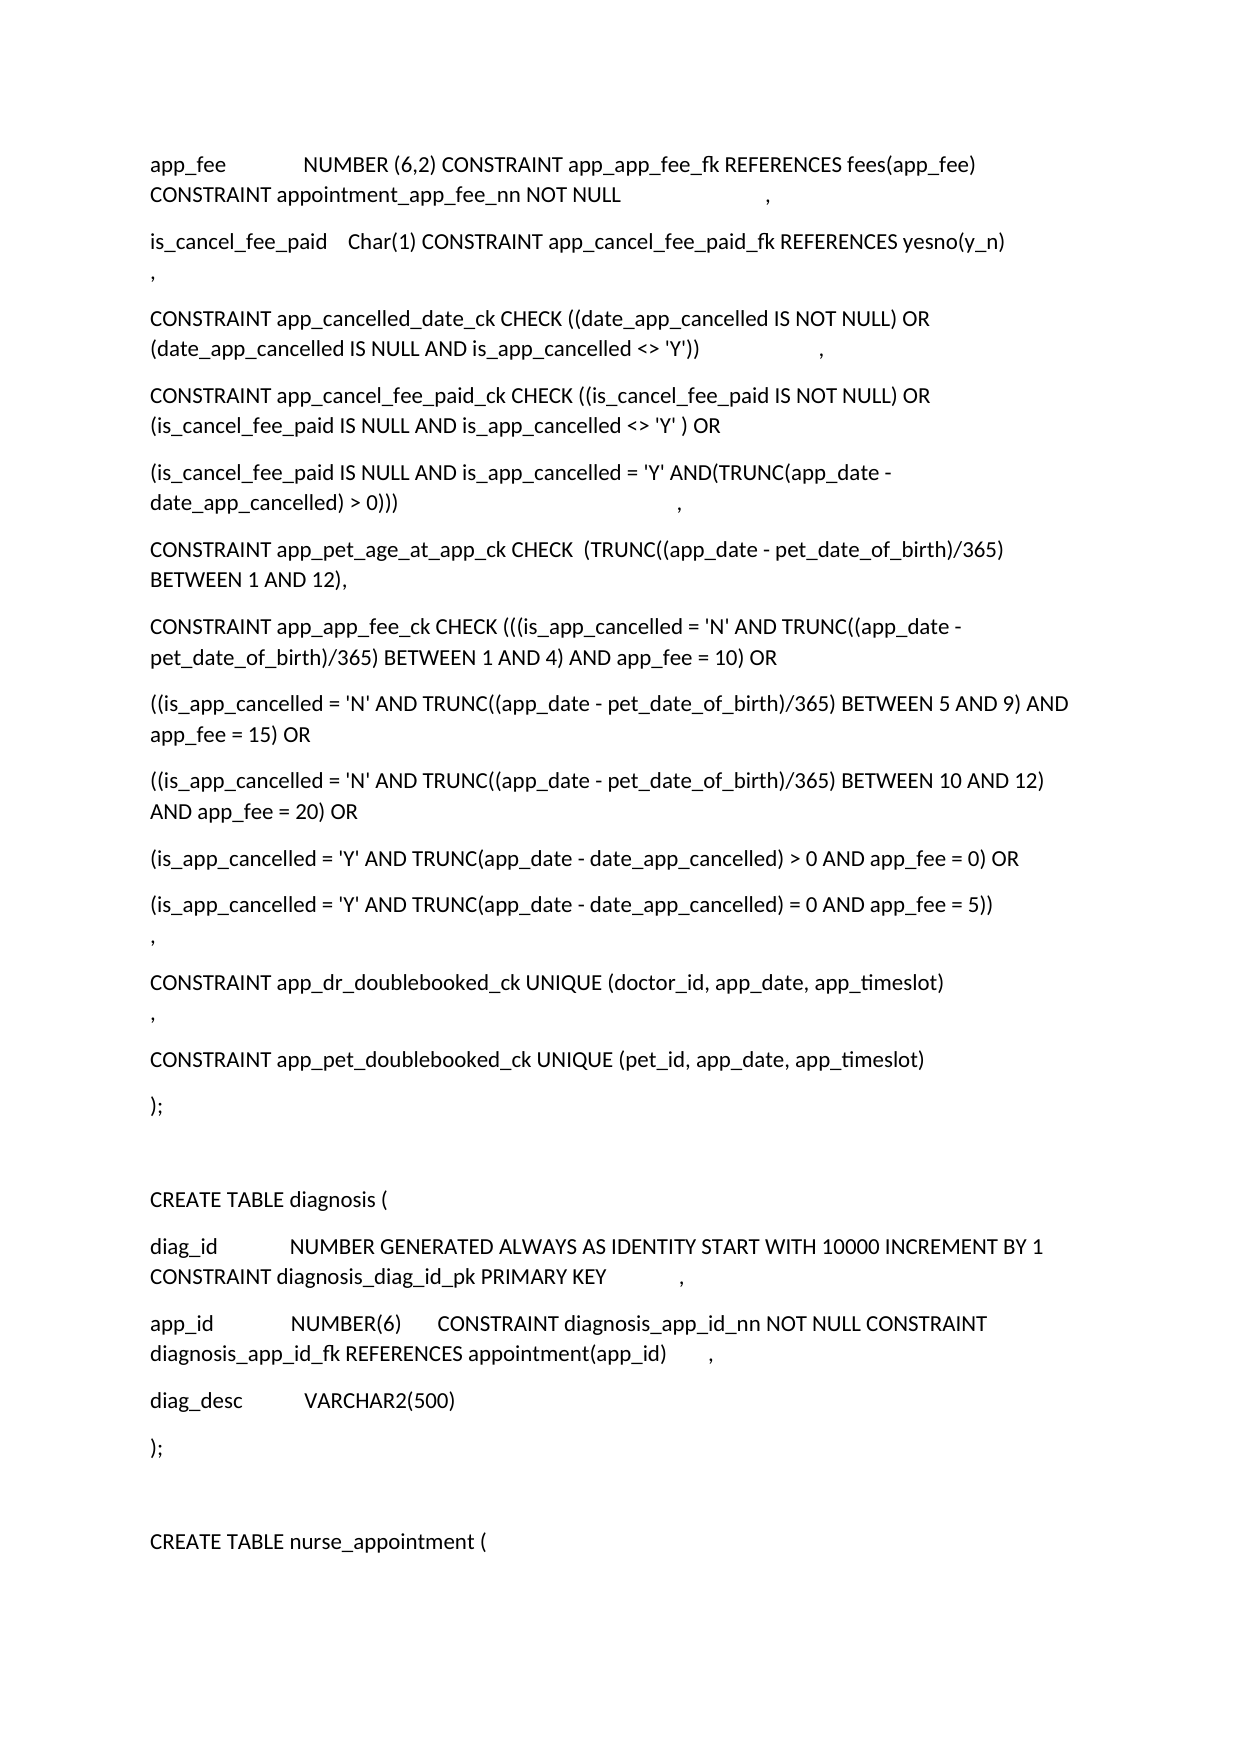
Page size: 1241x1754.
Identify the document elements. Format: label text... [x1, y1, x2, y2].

text ); [150, 1092, 1090, 1120]
text CREATE TABLE diagnosis ( [150, 1185, 1090, 1213]
text ((is_app_cancelled = 'N' AND TRUNC((app_date - pet_date_of_birth)/365) BETWEEN 5 AND 9) AND app_fee = 15) OR [150, 689, 1090, 748]
text CONSTRAINT app_cancel_fee_paid_ck CHECK ((is_cancel_fee_paid IS NOT NULL) OR (is_cancel_fee_paid IS NULL AND is_app_cancelled <> 'Y' ) OR [150, 381, 1090, 439]
text CONSTRAINT app_cancelled_date_ck CHECK ((date_app_cancelled IS NOT NULL) OR (date_app_cancelled IS NULL AND is_app_cancelled <> 'Y')) , [150, 304, 1090, 362]
text diag_id NUMBER GENERATED ALWAYS AS IDENTITY START WITH 10000 INCREMENT BY 1 CONSTRAINT diagnosis_diag_id_pk PRIMARY KEY , [150, 1232, 1090, 1291]
text ((is_app_cancelled = 'N' AND TRUNC((app_date - pet_date_of_birth)/365) BETWEEN 10 AND 12) AND app_fee = 20) OR [150, 767, 1090, 825]
text diag_desc VARCHAR2(500) [150, 1386, 1090, 1414]
text CONSTRAINT app_pet_age_at_app_ck CHECK (TRUNC((app_date - pet_date_of_birth)/365) BETWEEN 1 AND 12), [150, 535, 1090, 594]
text (is_app_cancelled = 'Y' AND TRUNC(app_date - date_app_cancelled) > 0 AND app_fee = 0) OR [150, 844, 1090, 872]
text CONSTRAINT app_pet_doublebooked_ck UNIQUE (pet_id, app_date, app_timeslot) [150, 1045, 1090, 1073]
text CREATE TABLE nurse_appointment ( [150, 1527, 1090, 1555]
text app_fee NUMBER (6,2) CONSTRAINT app_app_fee_fk REFERENCES fees(app_fee) CONSTRAINT appointment_app_fee_nn NOT NULL , [150, 150, 1090, 208]
text CONSTRAINT app_app_fee_ck CHECK (((is_app_cancelled = 'N' AND TRUNC((app_date - pet_date_of_birth)/365) BETWEEN 1 AND 4) AND app_fee = 10) OR [150, 612, 1090, 671]
text ); [150, 1433, 1090, 1461]
text is_cancel_fee_paid Char(1) CONSTRAINT app_cancel_fee_paid_fk REFERENCES yesno(y_n) , [150, 227, 1090, 285]
text app_id NUMBER(6) CONSTRAINT diagnosis_app_id_nn NOT NULL CONSTRAINT diagnosis_app_id_fk REFERENCES appointment(app_id) , [150, 1309, 1090, 1368]
text CONSTRAINT app_dr_doublebooked_ck UNIQUE (doctor_id, app_date, app_timeslot) , [150, 968, 1090, 1026]
text (is_app_cancelled = 'Y' AND TRUNC(app_date - date_app_cancelled) = 0 AND app_fee = 5)) , [150, 891, 1090, 949]
text (is_cancel_fee_paid IS NULL AND is_app_cancelled = 'Y' AND(TRUNC(app_date - date_app_cancelled) > 0))) , [150, 458, 1090, 517]
